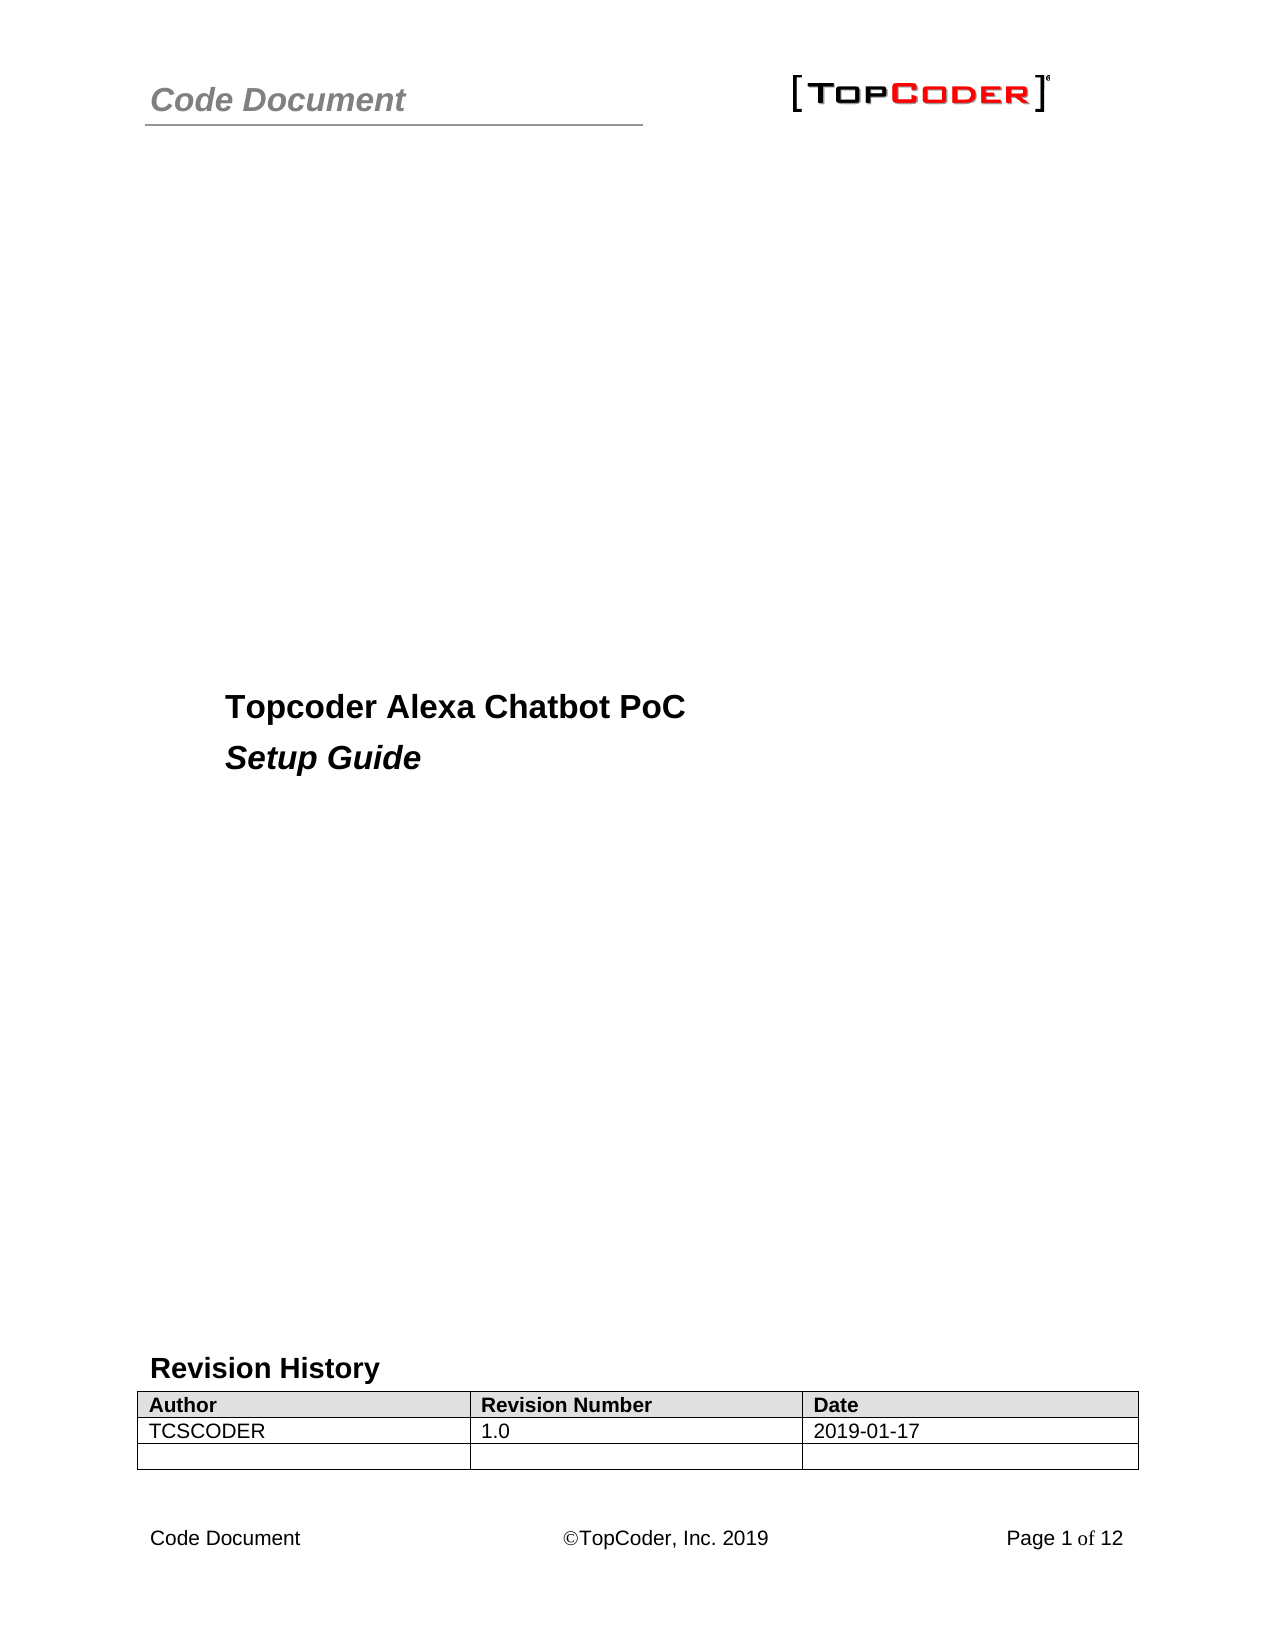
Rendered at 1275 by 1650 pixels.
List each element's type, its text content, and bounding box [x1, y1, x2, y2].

title Revision History [150, 1351, 1172, 1385]
text Topcoder Alexa Chatbot PoC [225, 687, 1172, 725]
table_cell 1.0 [471, 1418, 802, 1443]
table_cell [138, 1444, 470, 1469]
table_cell 2019-01-17 [803, 1418, 1138, 1443]
text Setup Guide [225, 738, 1172, 776]
table_cell [471, 1444, 802, 1469]
table_header Revision Number [471, 1392, 802, 1417]
table_cell TCSCODER [138, 1418, 470, 1443]
table_header Date [803, 1392, 1138, 1417]
table_cell [803, 1444, 1138, 1469]
table_header Author [138, 1392, 470, 1417]
picture [793, 75, 1050, 112]
